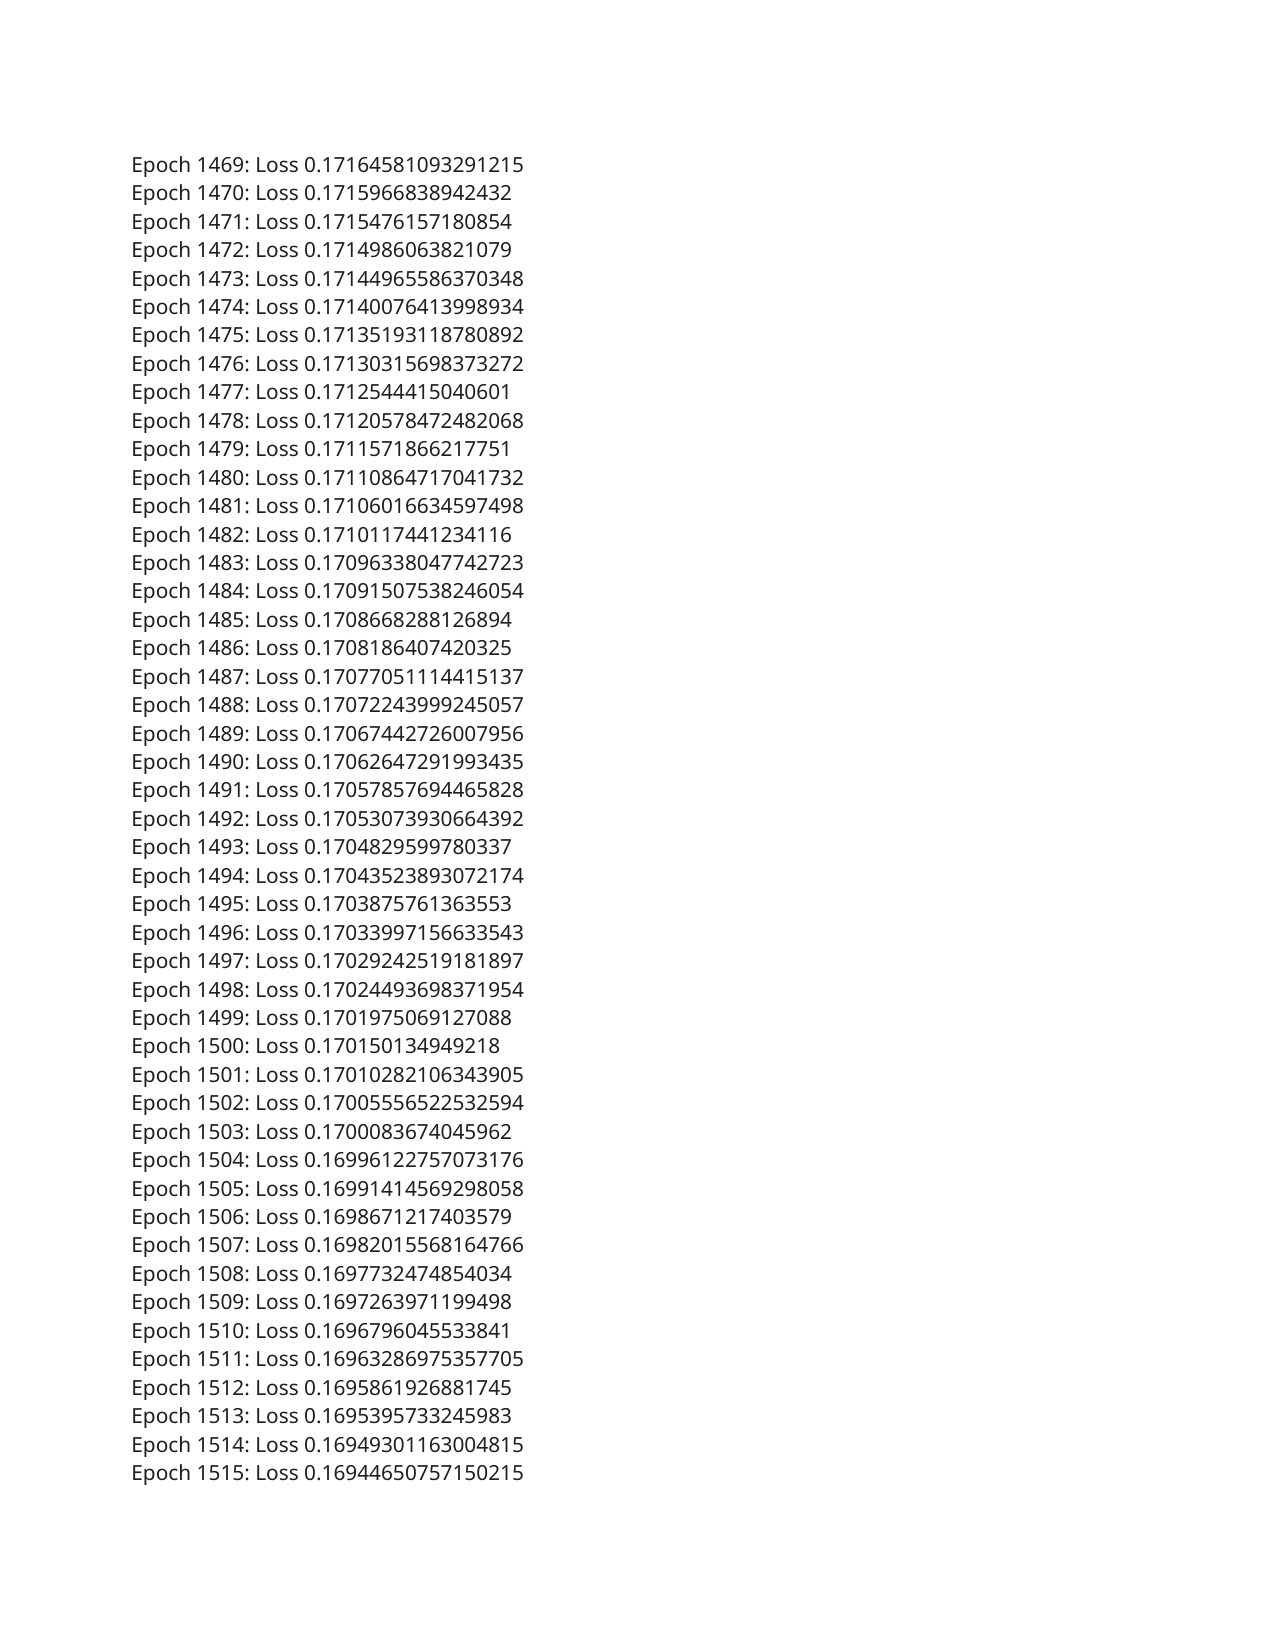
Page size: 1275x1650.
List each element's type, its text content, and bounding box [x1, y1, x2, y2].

text Epoch 1515: Loss 0.16944650757150215 [131, 1458, 1134, 1487]
text Epoch 1480: Loss 0.17110864717041732 [131, 463, 1134, 491]
text Epoch 1495: Loss 0.1703875761363553 [131, 889, 1134, 918]
text Epoch 1493: Loss 0.1704829599780337 [131, 832, 1134, 861]
text Epoch 1509: Loss 0.1697263971199498 [131, 1287, 1134, 1316]
text Epoch 1499: Loss 0.1701975069127088 [131, 1003, 1134, 1032]
text Epoch 1488: Loss 0.17072243999245057 [131, 690, 1134, 719]
text Epoch 1504: Loss 0.16996122757073176 [131, 1145, 1134, 1174]
text Epoch 1496: Loss 0.17033997156633543 [131, 918, 1134, 946]
text Epoch 1514: Loss 0.16949301163004815 [131, 1430, 1134, 1458]
text Epoch 1487: Loss 0.17077051114415137 [131, 662, 1134, 690]
text Epoch 1501: Loss 0.17010282106343905 [131, 1060, 1134, 1088]
text Epoch 1481: Loss 0.17106016634597498 [131, 491, 1134, 520]
text Epoch 1476: Loss 0.17130315698373272 [131, 349, 1134, 377]
text Epoch 1469: Loss 0.17164581093291215 [131, 150, 1134, 178]
text Epoch 1477: Loss 0.1712544415040601 [131, 377, 1134, 406]
text Epoch 1512: Loss 0.1695861926881745 [131, 1373, 1134, 1401]
text Epoch 1513: Loss 0.1695395733245983 [131, 1401, 1134, 1430]
text Epoch 1471: Loss 0.1715476157180854 [131, 207, 1134, 235]
text Epoch 1511: Loss 0.16963286975357705 [131, 1344, 1134, 1373]
text Epoch 1508: Loss 0.1697732474854034 [131, 1259, 1134, 1287]
text Epoch 1498: Loss 0.17024493698371954 [131, 975, 1134, 1003]
text Epoch 1485: Loss 0.1708668288126894 [131, 605, 1134, 633]
text Epoch 1470: Loss 0.1715966838942432 [131, 178, 1134, 207]
text Epoch 1482: Loss 0.1710117441234116 [131, 520, 1134, 548]
text Epoch 1505: Loss 0.16991414569298058 [131, 1174, 1134, 1202]
text Epoch 1492: Loss 0.17053073930664392 [131, 804, 1134, 832]
text Epoch 1490: Loss 0.17062647291993435 [131, 747, 1134, 776]
text Epoch 1491: Loss 0.17057857694465828 [131, 776, 1134, 804]
text Epoch 1472: Loss 0.1714986063821079 [131, 235, 1134, 264]
text Epoch 1510: Loss 0.1696796045533841 [131, 1316, 1134, 1344]
text Epoch 1506: Loss 0.1698671217403579 [131, 1202, 1134, 1231]
text Epoch 1486: Loss 0.1708186407420325 [131, 633, 1134, 662]
text Epoch 1473: Loss 0.17144965586370348 [131, 264, 1134, 292]
text Epoch 1479: Loss 0.1711571866217751 [131, 434, 1134, 463]
text Epoch 1507: Loss 0.16982015568164766 [131, 1231, 1134, 1259]
text Epoch 1475: Loss 0.17135193118780892 [131, 321, 1134, 349]
text Epoch 1483: Loss 0.17096338047742723 [131, 548, 1134, 577]
text Epoch 1484: Loss 0.17091507538246054 [131, 577, 1134, 605]
text Epoch 1489: Loss 0.17067442726007956 [131, 719, 1134, 747]
text Epoch 1503: Loss 0.1700083674045962 [131, 1117, 1134, 1145]
text Epoch 1497: Loss 0.17029242519181897 [131, 946, 1134, 975]
text Epoch 1494: Loss 0.17043523893072174 [131, 861, 1134, 889]
text Epoch 1500: Loss 0.170150134949218 [131, 1032, 1134, 1060]
text Epoch 1502: Loss 0.17005556522532594 [131, 1088, 1134, 1117]
text Epoch 1478: Loss 0.17120578472482068 [131, 406, 1134, 434]
text Epoch 1474: Loss 0.17140076413998934 [131, 292, 1134, 321]
